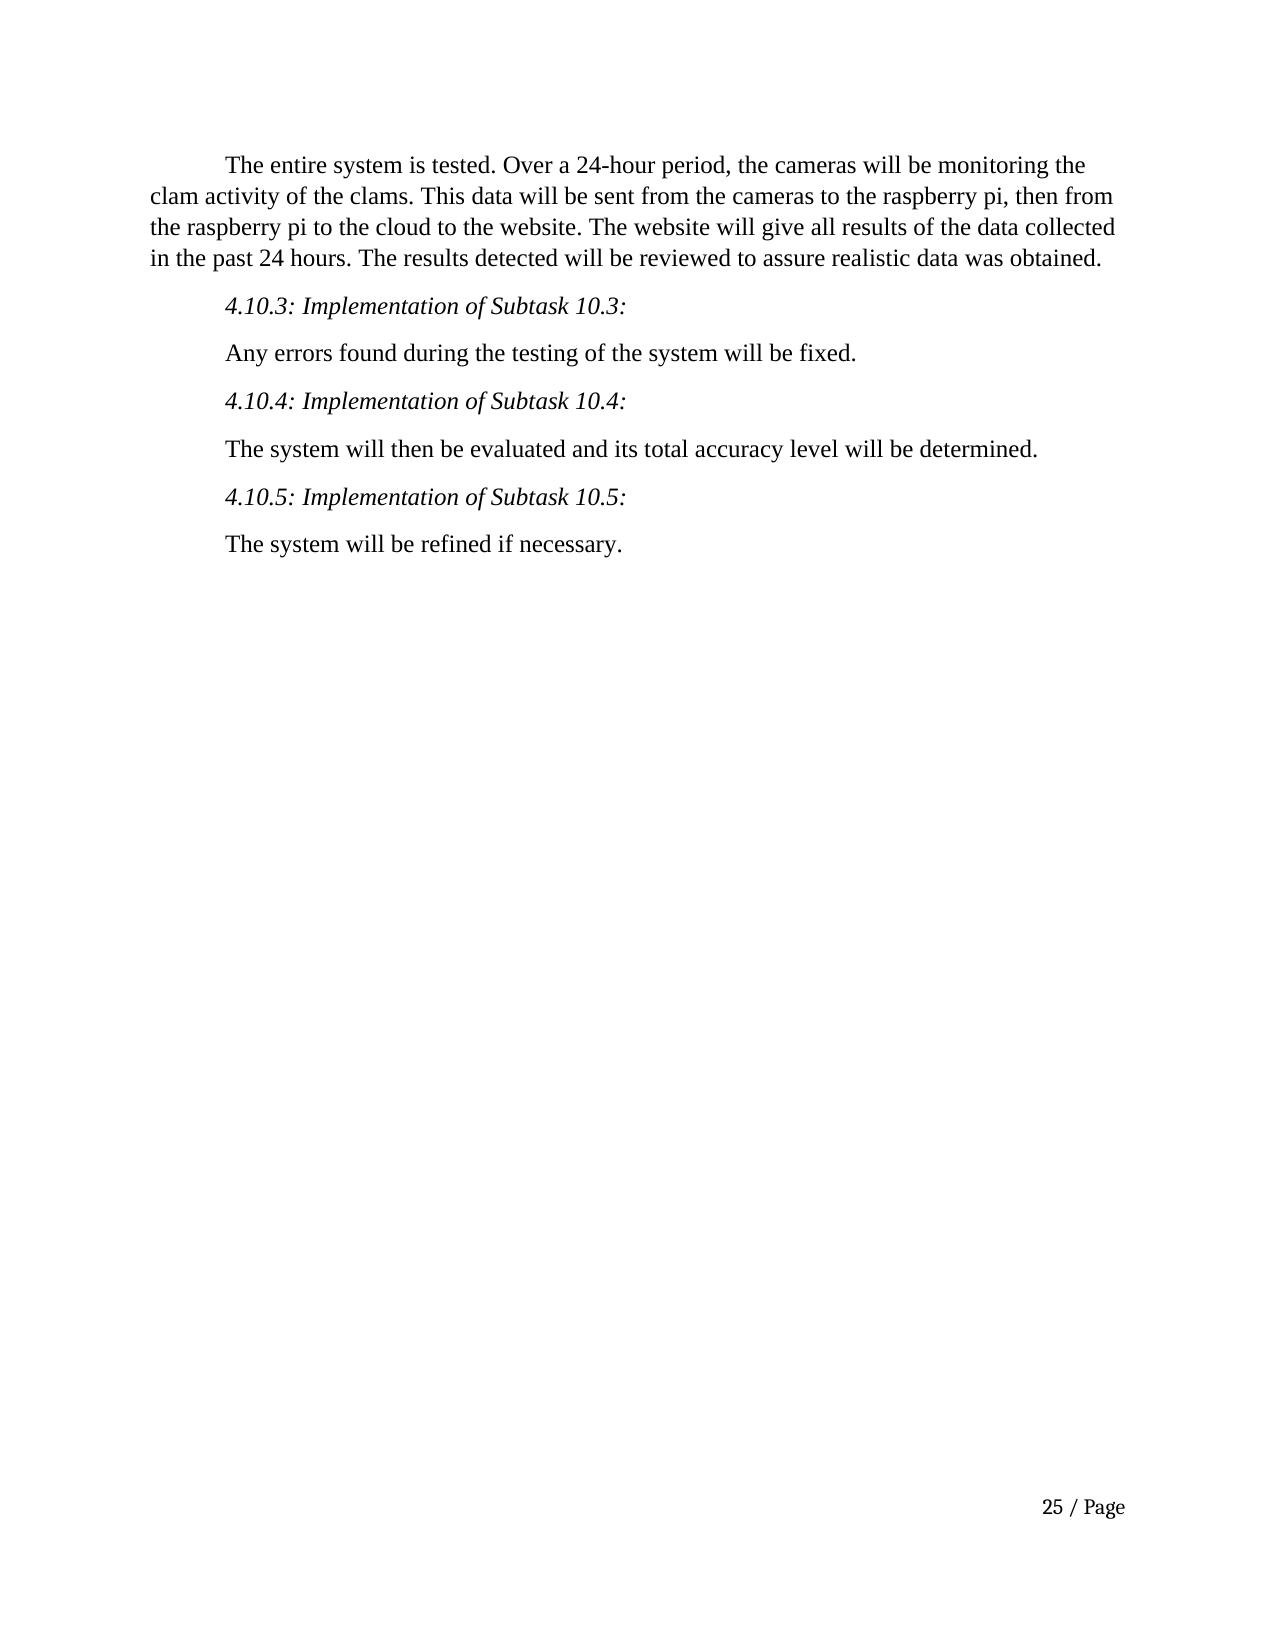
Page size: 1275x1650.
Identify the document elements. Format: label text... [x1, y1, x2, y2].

text The system will be refined if necessary. [150, 529, 1125, 558]
text Any errors found during the testing of the system will be fixed. [150, 338, 1125, 367]
text 4.10.4: Implementation of Subtask 10.4: [150, 386, 1125, 415]
text The entire system is tested. Over a 24-hour period, the cameras will be monitoring the clam activity of the clams. This data will be sent from the cameras to the raspberry pi, then from the raspberry pi to the cloud to the website. The website will give all results of the data collected in the past 24 hours. The results detected will be reviewed to assure realistic data was obtained. [150, 150, 1125, 272]
text 4.10.5: Implementation of Subtask 10.5: [150, 482, 1125, 510]
text The system will then be evaluated and its total accuracy level will be determined. [150, 434, 1125, 463]
text 4.10.3: Implementation of Subtask 10.3: [150, 291, 1125, 319]
